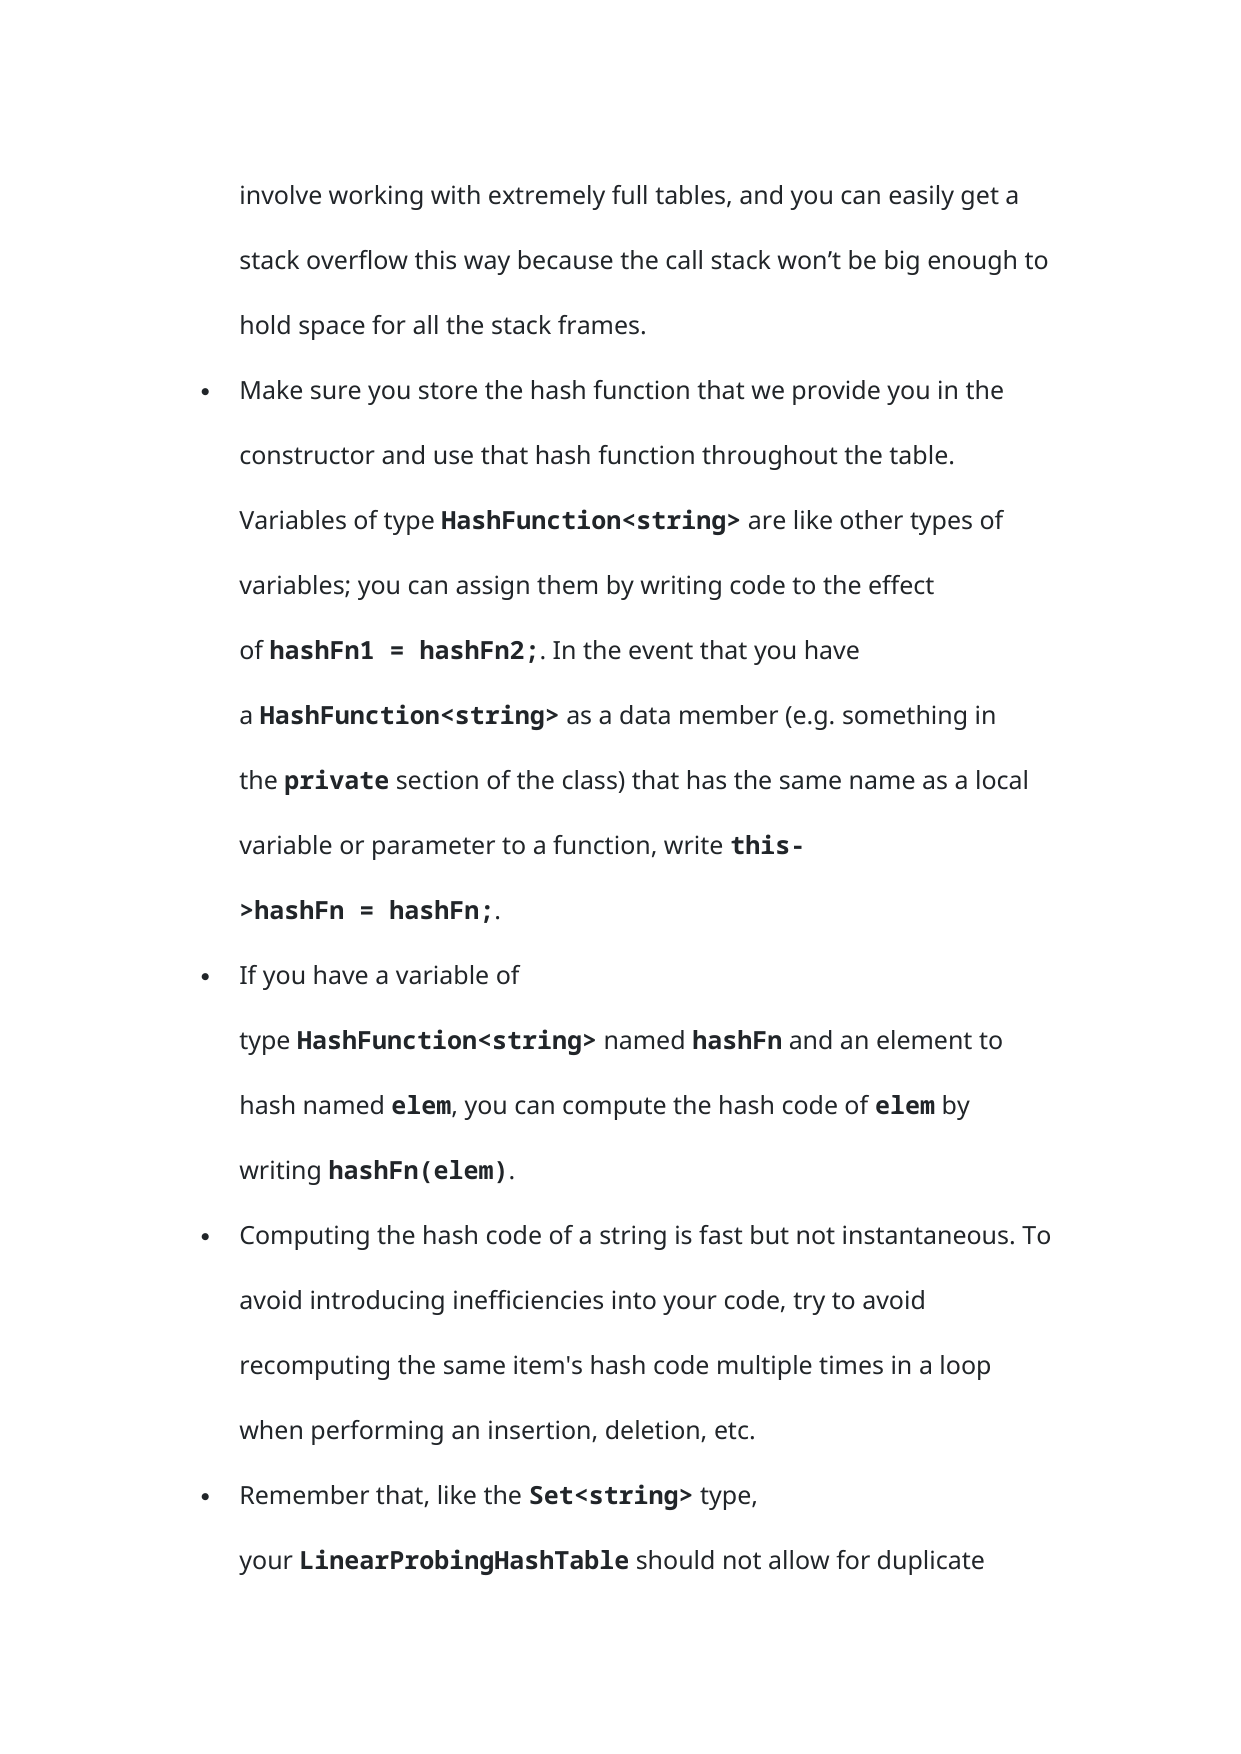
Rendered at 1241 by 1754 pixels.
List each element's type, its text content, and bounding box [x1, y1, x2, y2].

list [202, 1462, 1053, 1592]
list Computing the hash code of a string is fast but not instantaneous. To avoid introducing inefficiencies into your code, try to avoid recomputing the same item's hash code multiple times in a loop when performing an insertion, deletion, etc. [202, 1202, 1053, 1462]
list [202, 162, 1053, 357]
list Make sure you store the hash function that we provide you in the constructor and use that hash function throughout the table. Variables of type HashFunction<string> are like other types of variables; you can assign them by writing code to the effect of hashFn1 = hashFn2;. In the event that you have a HashFunction<string> as a data member (e.g. something in the private section of the class) that has the same name as a local variable or parameter to a function, write this->hashFn = hashFn;. [202, 357, 1053, 942]
list If you have a variable of type HashFunction<string> named hashFn and an element to hash named elem, you can compute the hash code of elem by writing hashFn(elem). [202, 942, 1053, 1202]
